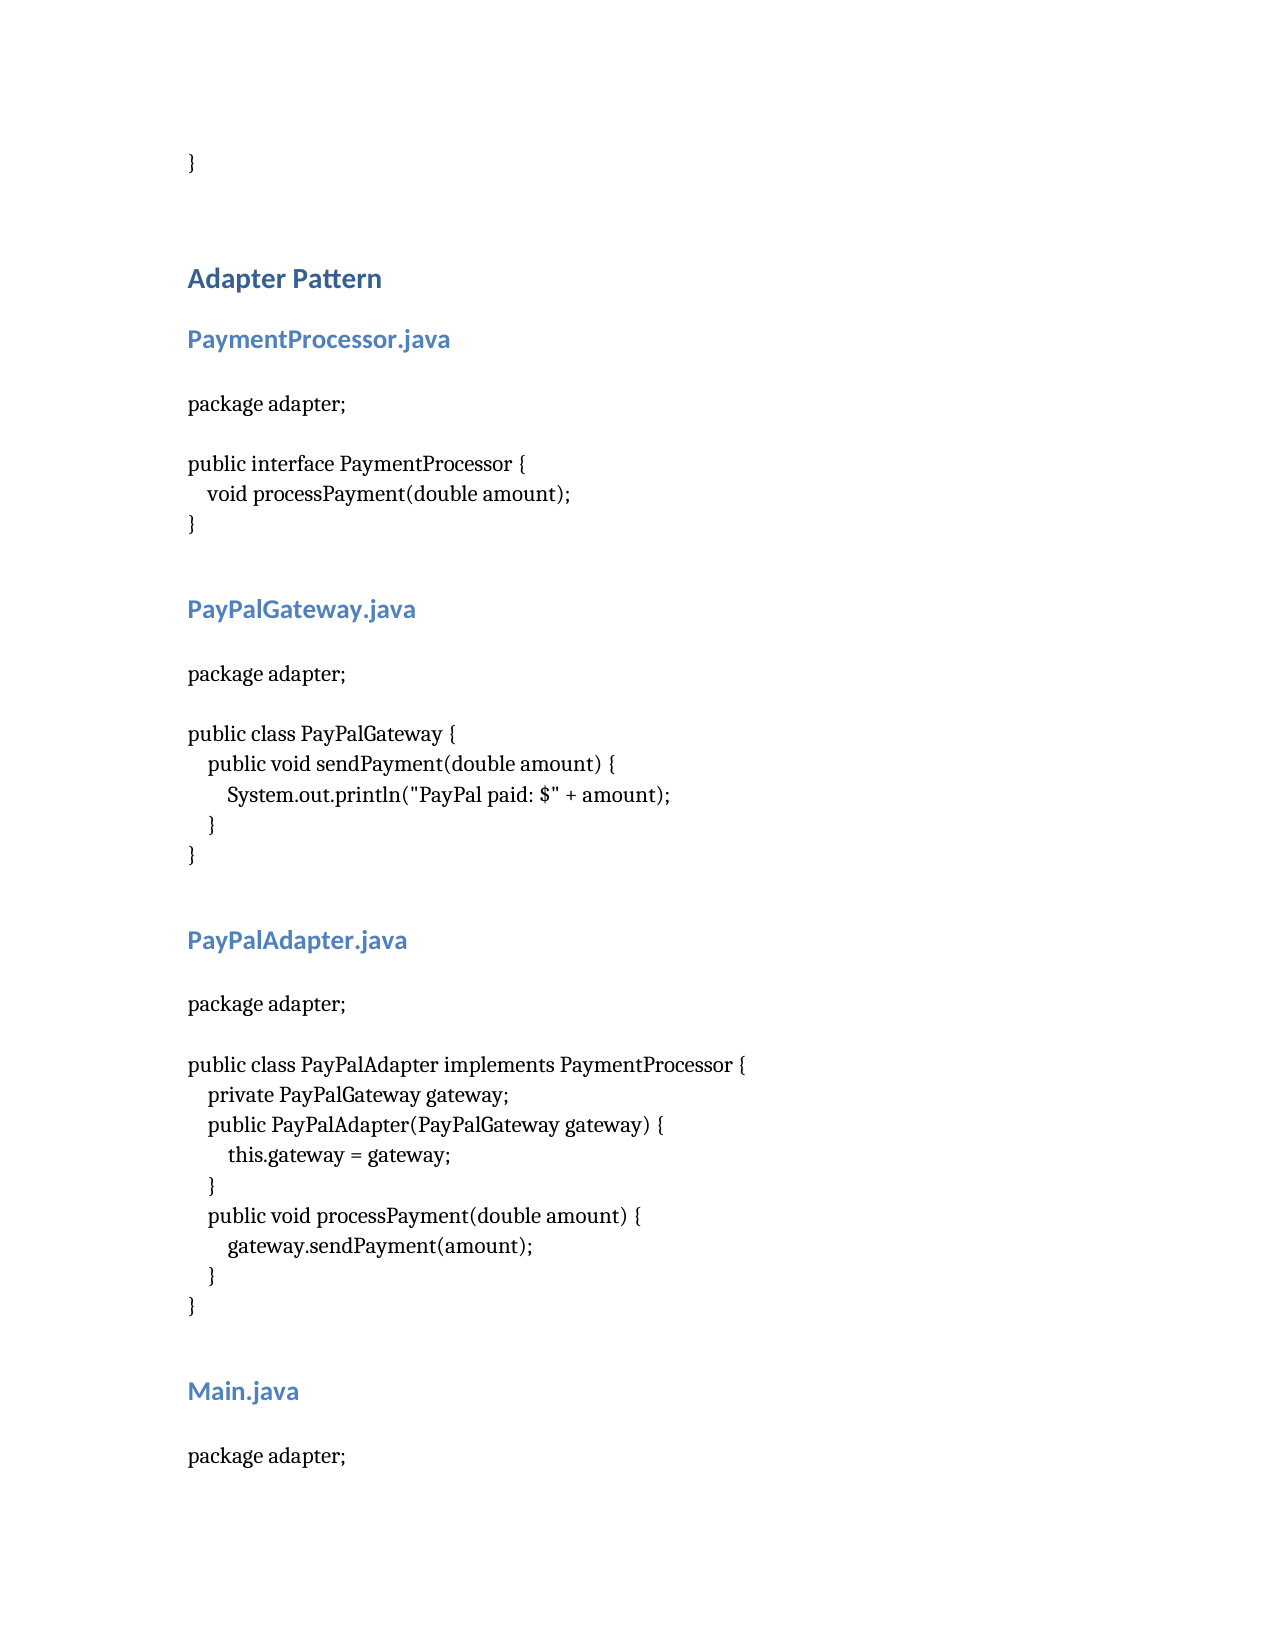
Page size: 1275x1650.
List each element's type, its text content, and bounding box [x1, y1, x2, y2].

subtitle PaymentProcessor.java [187, 322, 1087, 355]
text package adapter; public interface PaymentProcessor { void processPayment(double amount); } [187, 360, 1087, 568]
subtitle PayPalAdapter.java [187, 923, 1087, 956]
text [187, 150, 1087, 207]
subtitle PayPalGateway.java [187, 592, 1087, 625]
text package adapter; public class PayPalGateway { public void sendPayment(double amount) { System.out.println("PayPal paid: $" + amount); } } [187, 630, 1087, 898]
subtitle Main.java [187, 1374, 1087, 1407]
text package adapter; public class PayPalAdapter implements PaymentProcessor { private PayPalGateway gateway; public PayPalAdapter(PayPalGateway gateway) { this.gateway = gateway; } public void processPayment(double amount) { gateway.sendPayment(amount); } } [187, 961, 1087, 1350]
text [187, 1412, 1087, 1499]
subtitle Adapter Pattern [187, 260, 1087, 296]
